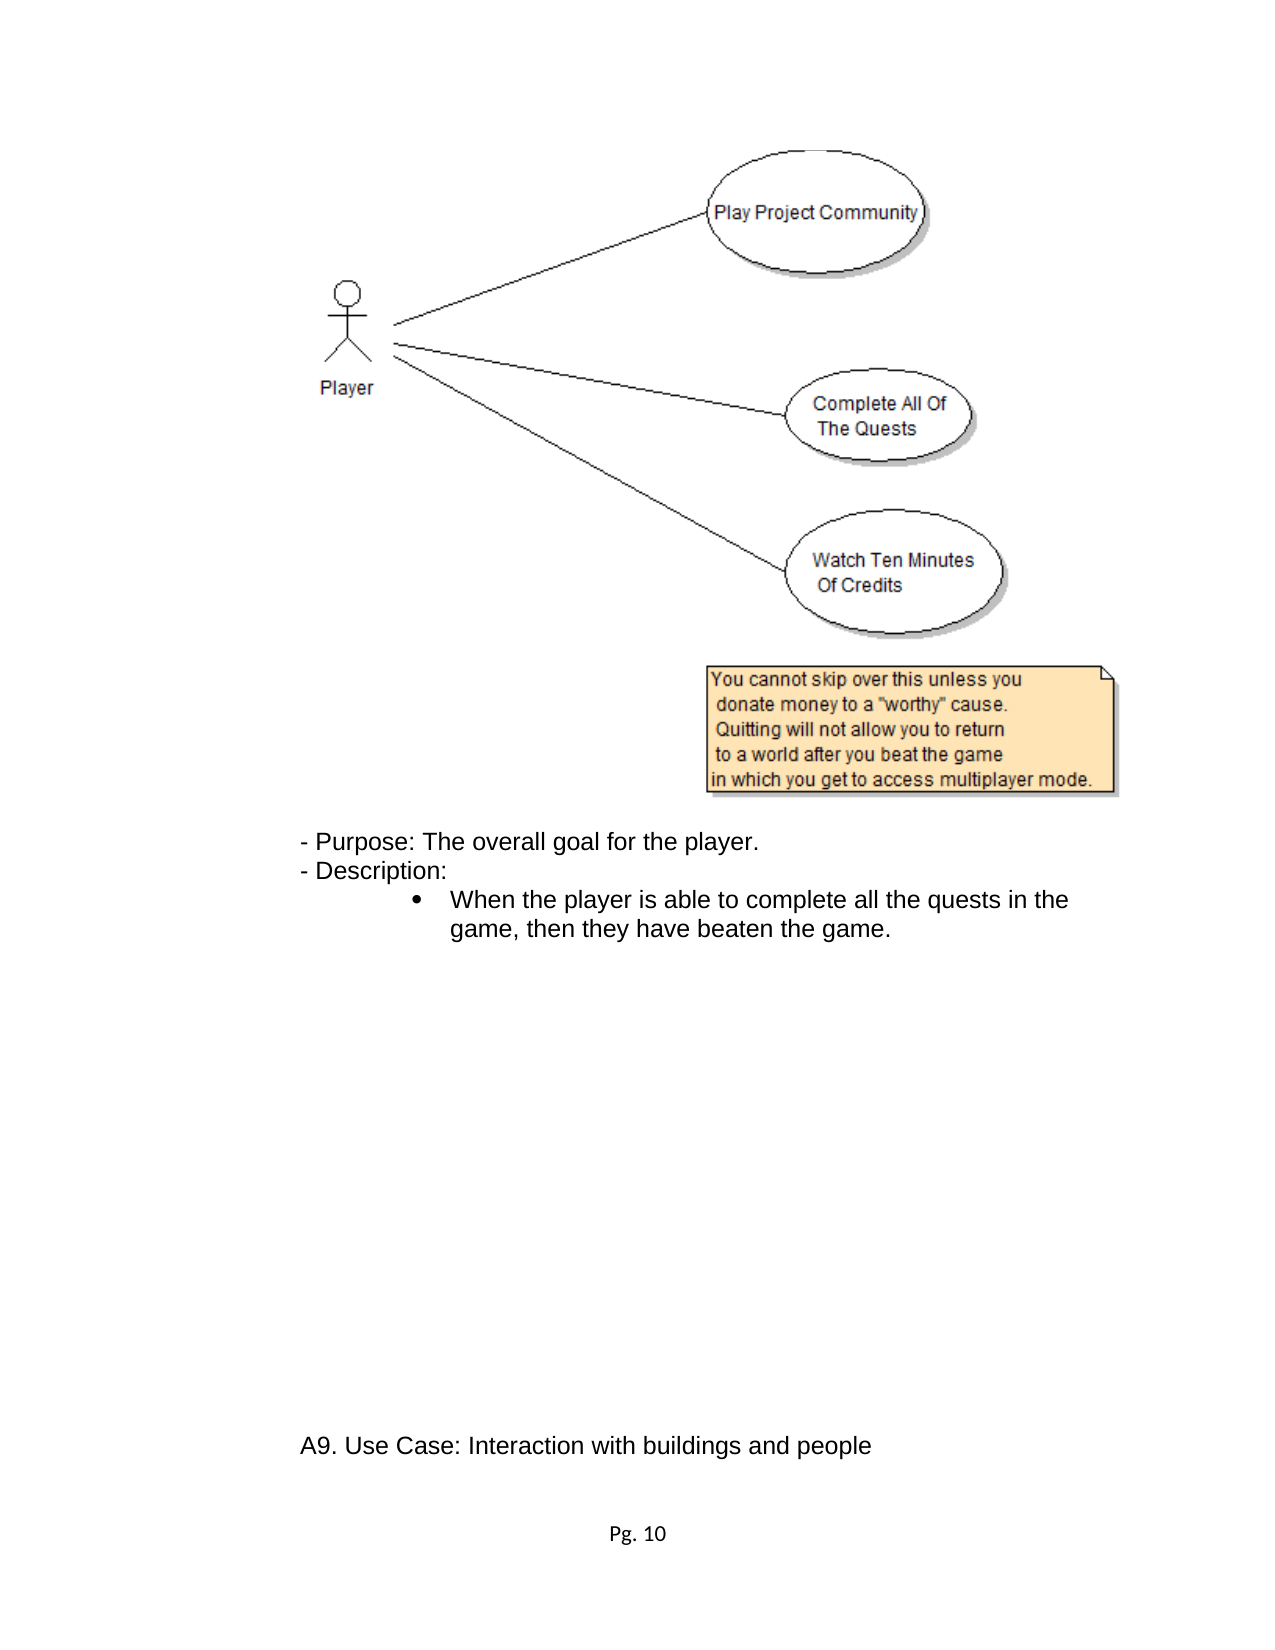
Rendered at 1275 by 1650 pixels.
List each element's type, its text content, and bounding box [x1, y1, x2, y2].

list When the player is able to complete all the quests in the game, then they have beaten the game. [412, 885, 1125, 942]
text - Purpose: The overall goal for the player. [300, 827, 1125, 856]
text - Description: [300, 856, 1125, 885]
picture [300, 150, 1121, 799]
text A9. Use Case: Interaction with buildings and people [300, 1431, 1125, 1460]
